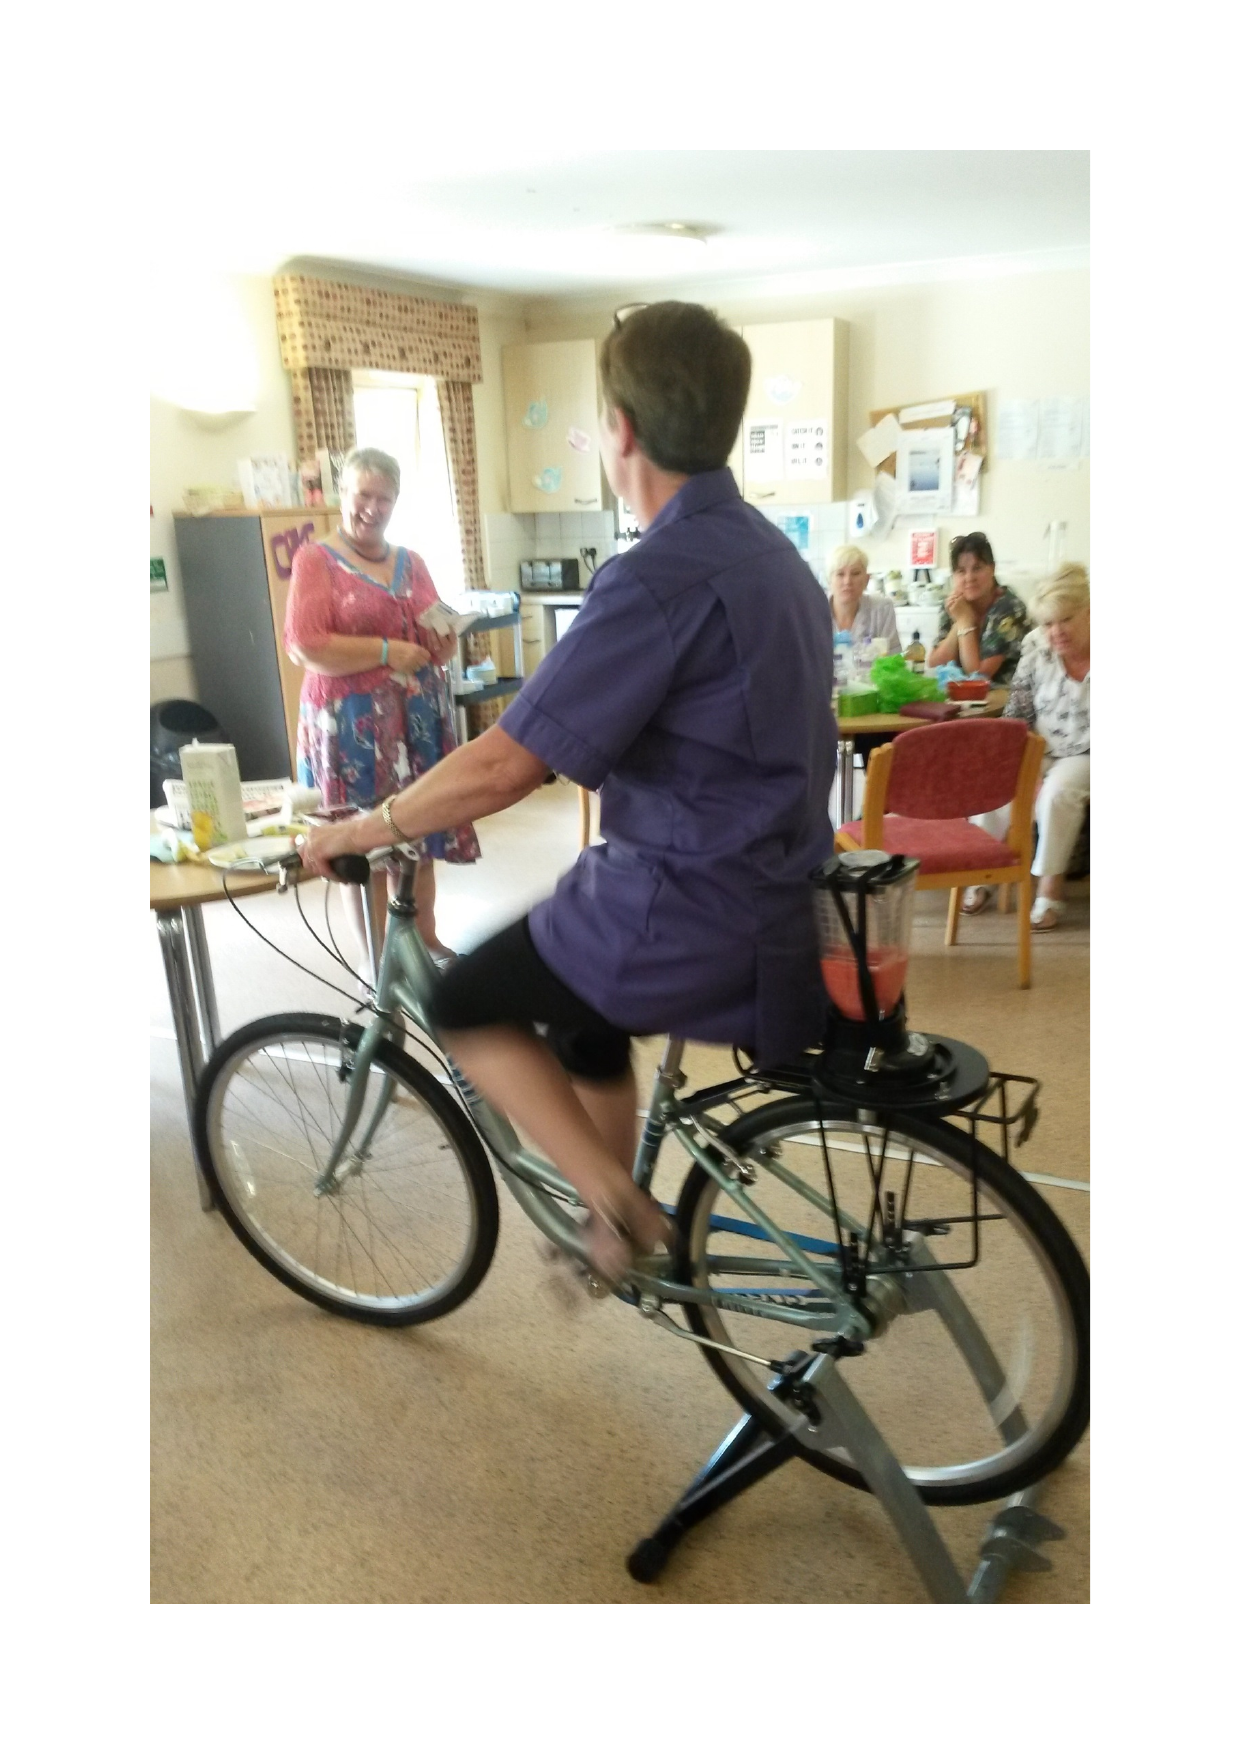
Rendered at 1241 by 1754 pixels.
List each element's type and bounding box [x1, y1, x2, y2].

picture [150, 150, 1091, 1604]
